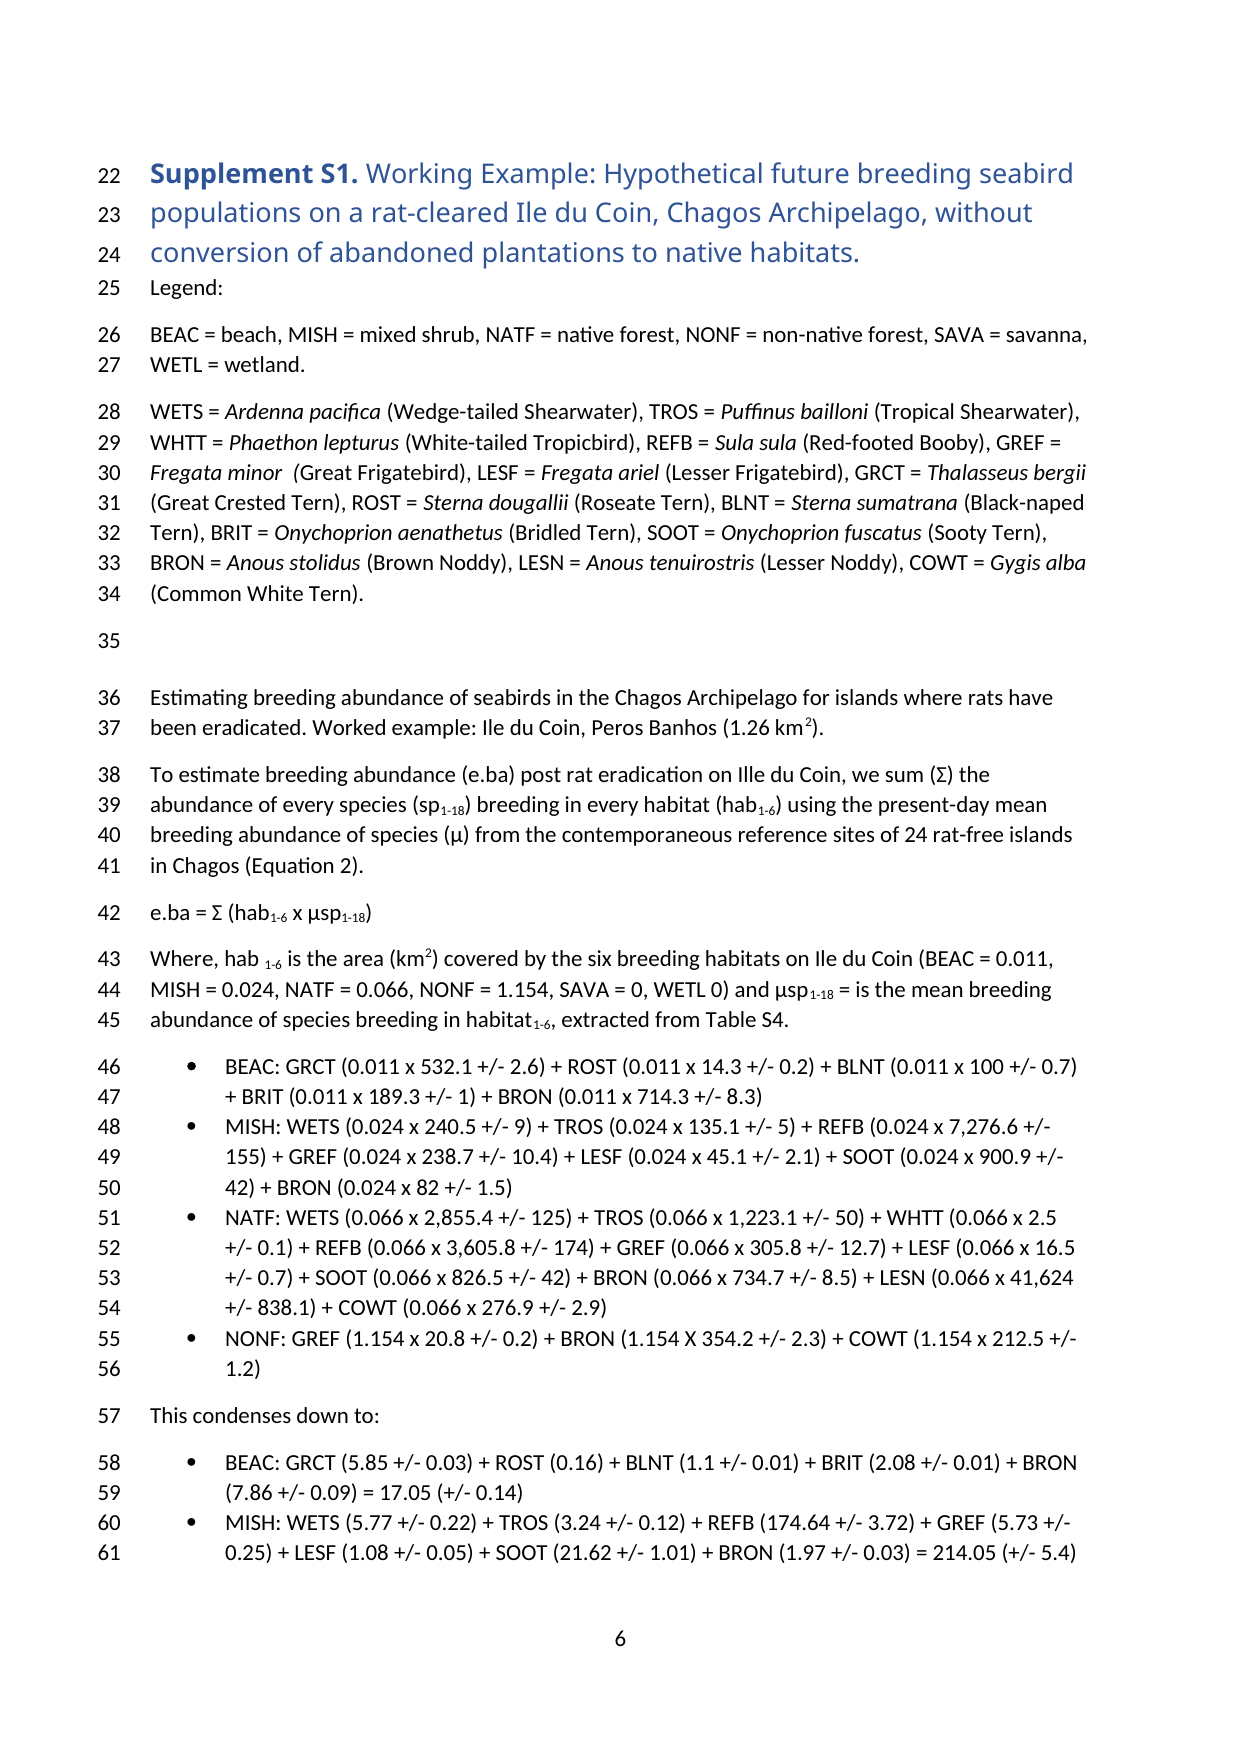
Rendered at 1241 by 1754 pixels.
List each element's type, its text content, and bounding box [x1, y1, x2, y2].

list NATF: WETS (0.066 x 2,855.4 +/- 125) + TROS (0.066 x 1,223.1 +/- 50) + WHTT (0.066 x 2.5 +/- 0.1) + REFB (0.066 x 3,605.8 +/- 174) + GREF (0.066 x 305.8 +/- 12.7) + LESF (0.066 x 16.5 +/- 0.7) + SOOT (0.066 x 826.5 +/- 42) + BRON (0.066 x 734.7 +/- 8.5) + LESN (0.066 x 41,624 +/- 838.1) + COWT (0.066 x 276.9 +/- 2.9) [187, 1203, 1090, 1322]
list BEAC: GRCT (0.011 x 532.1 +/- 2.6) + ROST (0.011 x 14.3 +/- 0.2) + BLNT (0.011 x 100 +/- 0.7) + BRIT (0.011 x 189.3 +/- 1) + BRON (0.011 x 714.3 +/- 8.3) [187, 1052, 1090, 1110]
text Where, hab 1-6 is the area (km2) covered by the six breeding habitats on Ile du Coin (BEAC = 0.011, MISH = 0.024, NATF = 0.066, NONF = 1.154, SAVA = 0, WETL 0) and μsp1-18 = is the mean breeding abundance of species breeding in habitat1-6, extracted from Table S4. [150, 944, 1090, 1033]
text WETS = Ardenna pacifica (Wedge-tailed Shearwater), TROS = Puffinus bailloni (Tropical Shearwater), WHTT = Phaethon lepturus (White-tailed Tropicbird), REFB = Sula sula (Red-footed Booby), GREF = Fregata minor (Great Frigatebird), LESF = Fregata ariel (Lesser Frigatebird), GRCT = Thalasseus bergii (Great Crested Tern), ROST = Sterna dougallii (Roseate Tern), BLNT = Sterna sumatrana (Black-naped Tern), BRIT = Onychoprion aenathetus (Bridled Tern), SOOT = Onychoprion fuscatus (Sooty Tern), BRON = Anous stolidus (Brown Noddy), LESN = Anous tenuirostris (Lesser Noddy), COWT = Gygis alba (Common White Tern). [150, 397, 1090, 607]
text Legend: [150, 273, 1090, 302]
subtitle Supplement S1. Working Example: Hypothetical future breeding seabird populations on a rat-cleared Ile du Coin, Chagos Archipelago, without conversion of abandoned plantations to native habitats. [150, 154, 1090, 271]
list BEAC: GRCT (5.85 +/- 0.03) + ROST (0.16) + BLNT (1.1 +/- 0.01) + BRIT (2.08 +/- 0.01) + BRON (7.86 +/- 0.09) = 17.05 (+/- 0.14) [187, 1448, 1090, 1506]
list MISH: WETS (5.77 +/- 0.22) + TROS (3.24 +/- 0.12) + REFB (174.64 +/- 3.72) + GREF (5.73 +/- 0.25) + LESF (1.08 +/- 0.05) + SOOT (21.62 +/- 1.01) + BRON (1.97 +/- 0.03) = 214.05 (+/- 5.4) [187, 1508, 1090, 1566]
text BEAC = beach, MISH = mixed shrub, NATF = native forest, NONF = non-native forest, SAVA = savanna, WETL = wetland. [150, 320, 1090, 379]
text e.ba = Σ (hab1-6 x μsp1-18) [150, 898, 1090, 926]
list MISH: WETS (0.024 x 240.5 +/- 9) + TROS (0.024 x 135.1 +/- 5) + REFB (0.024 x 7,276.6 +/- 155) + GREF (0.024 x 238.7 +/- 10.4) + LESF (0.024 x 45.1 +/- 2.1) + SOOT (0.024 x 900.9 +/- 42) + BRON (0.024 x 82 +/- 1.5) [187, 1112, 1090, 1201]
text Estimating breeding abundance of seabirds in the Chagos Archipelago for islands where rats have been eradicated. Worked example: Ile du Coin, Peros Banhos (1.26 km2). [150, 683, 1090, 741]
text To estimate breeding abundance (e.ba) post rat eradication on Ille du Coin, we sum (Σ) the abundance of every species (sp1-18) breeding in every habitat (hab1-6) using the present-day mean breeding abundance of species (μ) from the contemporaneous reference sites of 24 rat-free islands in Chagos (Equation 2). [150, 760, 1090, 879]
list NONF: GREF (1.154 x 20.8 +/- 0.2) + BRON (1.154 X 354.2 +/- 2.3) + COWT (1.154 x 212.5 +/- 1.2) [187, 1324, 1090, 1382]
text This condenses down to: [150, 1401, 1090, 1429]
